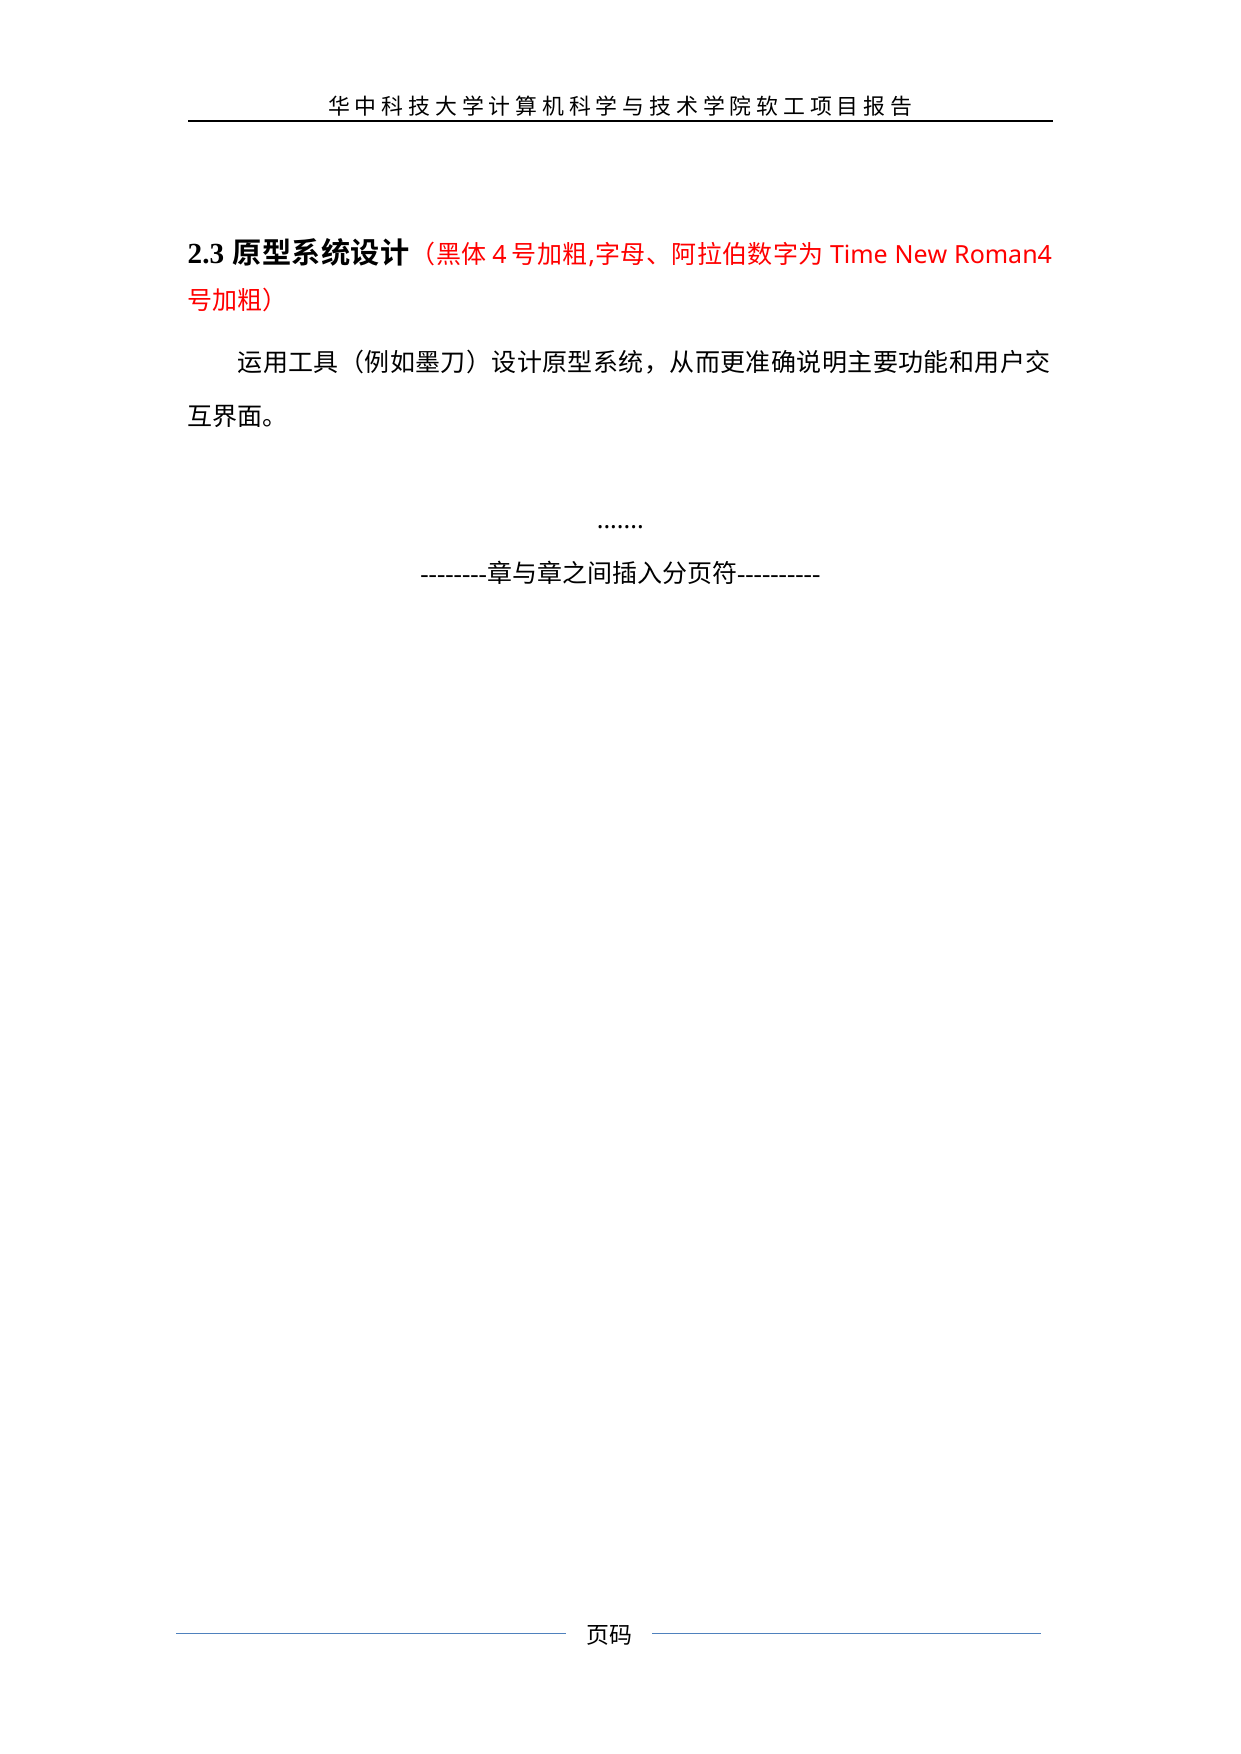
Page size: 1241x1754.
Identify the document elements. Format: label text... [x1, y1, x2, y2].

text ....... [187, 502, 1053, 536]
text 运用工具（例如墨刀）设计原型系统，从而更准确说明主要功能和用户交互界面。 [187, 342, 1053, 433]
text --------章与章之间插入分页符---------- [187, 553, 1053, 589]
text 2.3 原型系统设计（黑体4号加粗,字母、阿拉伯数字为Time New Roman4号加粗） [187, 229, 1053, 317]
